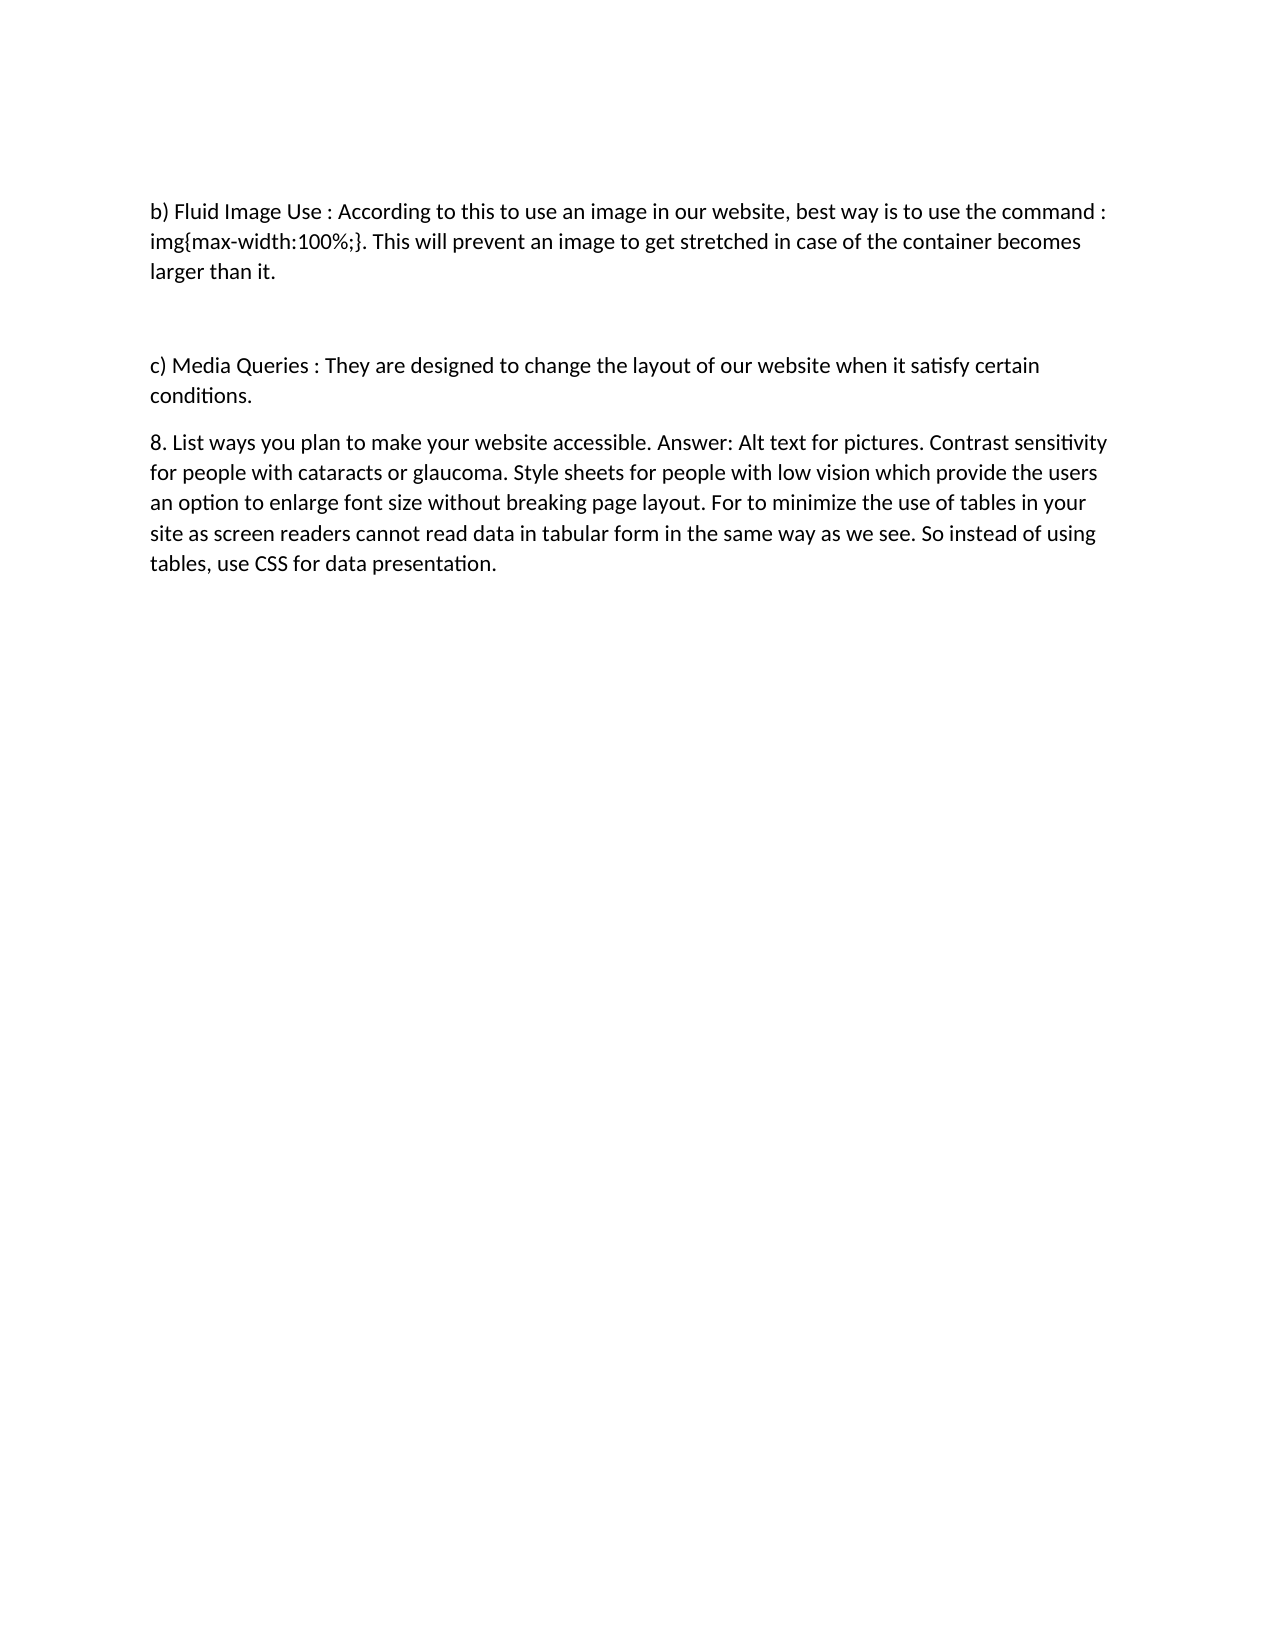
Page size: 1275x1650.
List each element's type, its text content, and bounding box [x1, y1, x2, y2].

text c) Media Queries : They are designed to change the layout of our website when it satisfy certain conditions. [150, 351, 1125, 409]
text b) Fluid Image Use : According to this to use an image in our website, best way is to use the command : img{max-width:100%;}. This will prevent an image to get stretched in case of the container becomes larger than it. [150, 197, 1125, 285]
text 8. List ways you plan to make your website accessible. Answer: Alt text for pictures. Contrast sensitivity for people with cataracts or glaucoma. Style sheets for people with low vision which provide the users an option to enlarge font size without breaking page layout. For to minimize the use of tables in your site as screen readers cannot read data in tabular form in the same way as we see. So instead of using tables, use CSS for data presentation. [150, 428, 1125, 577]
